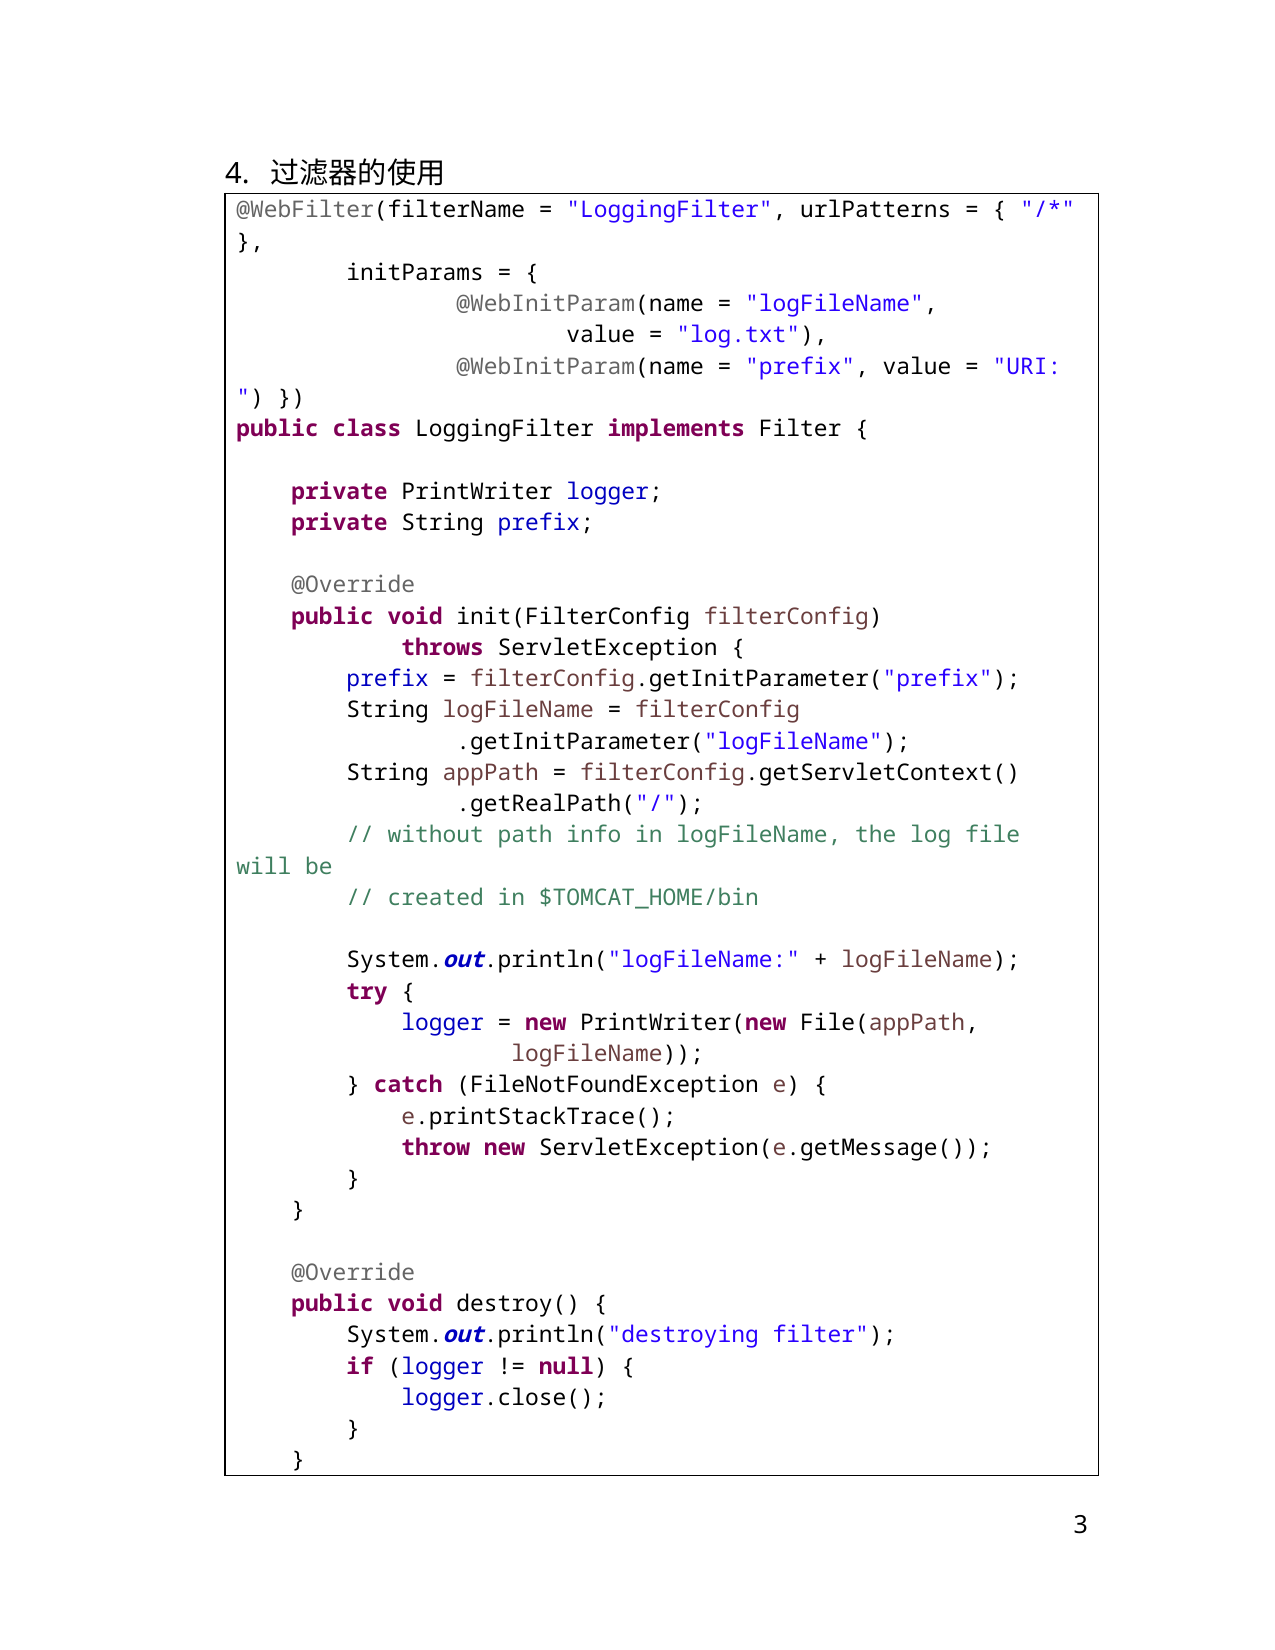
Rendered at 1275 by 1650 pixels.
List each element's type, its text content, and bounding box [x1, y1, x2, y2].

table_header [226, 194, 1098, 1475]
subtitle 过滤器的使用 [225, 150, 1087, 192]
